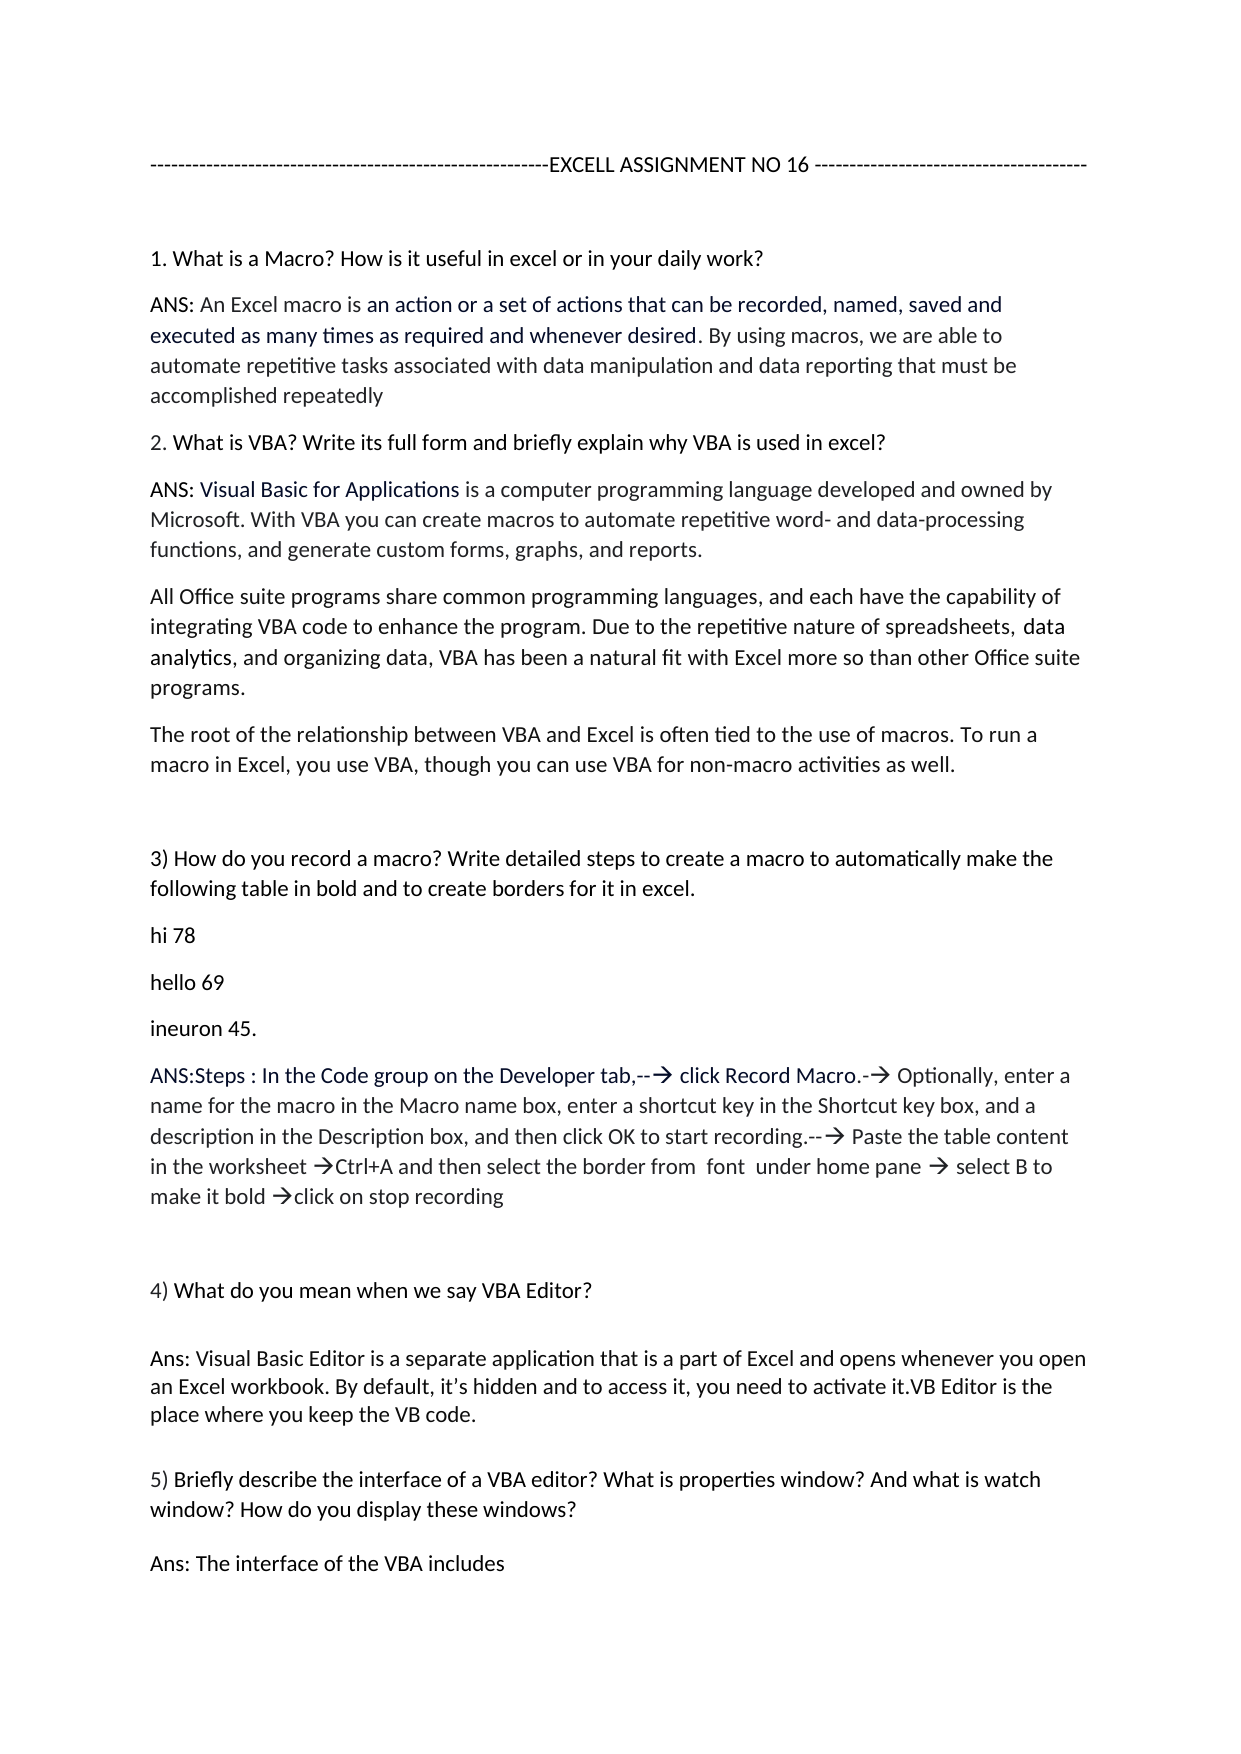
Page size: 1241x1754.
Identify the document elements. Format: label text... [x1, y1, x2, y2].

text ANS:Steps : In the Code group on the Developer tab,-- click Record Macro.- Optionally, enter a name for the macro in the Macro name box, enter a shortcut key in the Shortcut key box, and a description in the Description box, and then click OK to start recording.-- Paste the table content in the worksheet Ctrl+A and then select the border from font under home pane select B to make it bold click on stop recording [150, 1061, 1090, 1210]
text hello 69 [150, 968, 1090, 996]
text hi 78 [150, 921, 1090, 949]
text Ans: Visual Basic Editor is a separate application that is a part of Excel and opens whenever you open an Excel workbook. By default, it’s hidden and to access it, you need to activate it.VB Editor is the place where you keep the VB code. [150, 1344, 1090, 1428]
text 4) What do you mean when we say VBA Editor? [168, 1276, 1090, 1304]
text ---------------------------------------------------------EXCELL ASSIGNMENT NO 16 --------------------------------------- [150, 150, 1090, 178]
text 1. What is a Macro? How is it useful in excel or in your daily work? [150, 244, 1090, 272]
text All Office suite programs share common programming languages, and each have the capability of integrating VBA code to enhance the program. Due to the repetitive nature of spreadsheets, data analytics, and organizing data, VBA has been a natural fit with Excel more so than other Office suite programs. [150, 582, 1090, 701]
text 3) How do you record a macro? Write detailed steps to create a macro to automatically make the following table in bold and to create borders for it in excel. [150, 844, 1090, 902]
text The root of the relationship between VBA and Excel is often tied to the use of macros. To run a macro in Excel, you use VBA, though you can use VBA for non-macro activities as well. [150, 720, 1090, 778]
text ANS: An Excel macro is an action or a set of actions that can be recorded, named, saved and executed as many times as required and whenever desired. By using macros, we are able to automate repetitive tasks associated with data manipulation and data reporting that must be accomplished repeatedly [150, 291, 1090, 409]
text 5) Briefly describe the interface of a VBA editor? What is properties window? And what is watch window? How do you display these windows? [150, 1465, 1090, 1523]
subtitle Ans: The interface of the VBA includes [150, 1542, 1090, 1577]
text 2. What is VBA? Write its full form and briefly explain why VBA is used in excel? [167, 428, 1090, 456]
text ineuron 45. [150, 1014, 1090, 1043]
text ANS: Visual Basic for Applications is a computer programming language developed and owned by Microsoft. With VBA you can create macros to automate repetitive word- and data-processing functions, and generate custom forms, graphs, and reports. [150, 475, 1090, 563]
